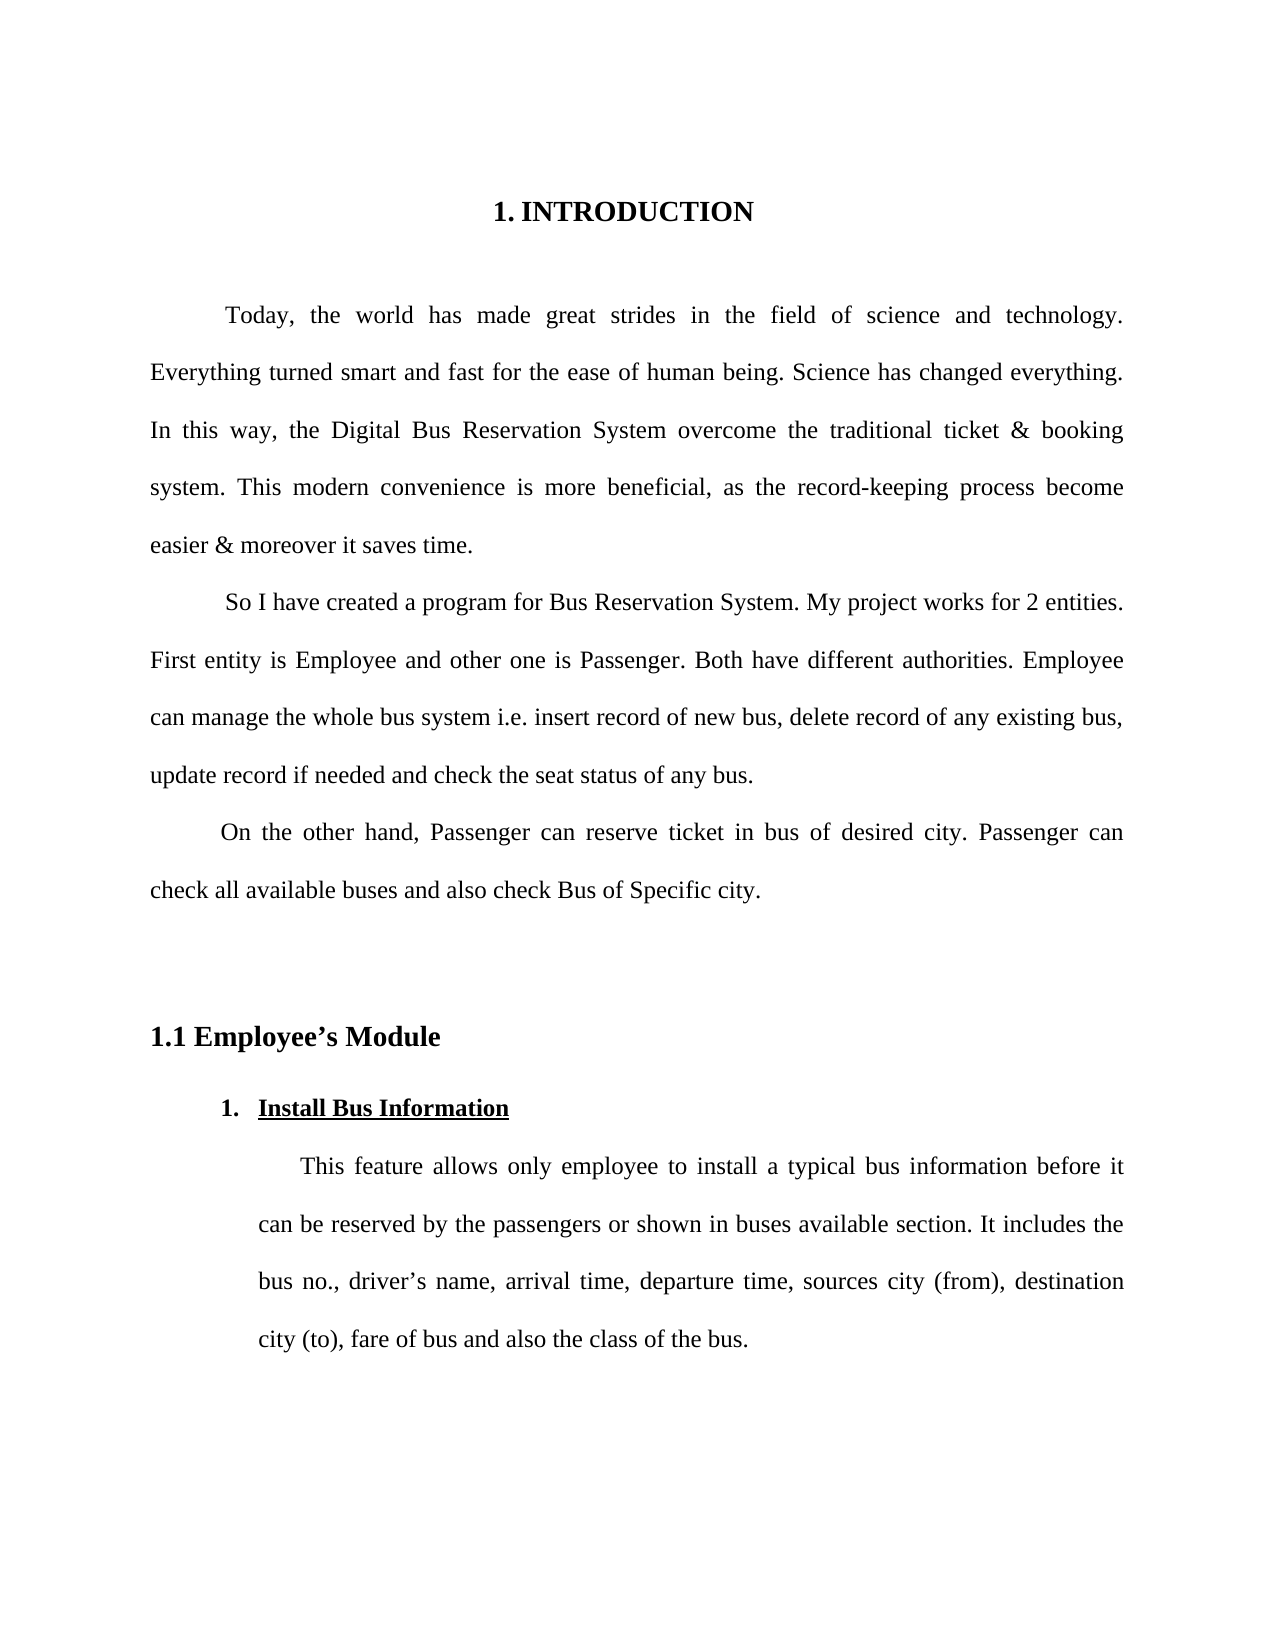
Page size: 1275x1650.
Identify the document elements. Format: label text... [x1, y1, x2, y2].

text Today, the world has made great strides in the field of science and technology. Everything turned smart and fast for the ease of human being. Science has changed everything. In this way, the Digital Bus Reservation System overcome the traditional ticket & booking system. This modern convenience is more beneficial, as the record-keeping process become easier & moreover it saves time. [150, 300, 1125, 558]
text On the other hand, Passenger can reserve ticket in bus of desired city. Passenger can check all available buses and also check Bus of Specific city. [150, 817, 1125, 903]
text So I have created a program for Bus Reservation System. My project works for 2 entities. First entity is Employee and other one is Passenger. Both have different authorities. Employee can manage the whole bus system i.e. insert record of new bus, delete record of any existing bus, update record if needed and check the seat status of any bus. [150, 587, 1125, 788]
list Install Bus Information [220, 1082, 1125, 1122]
text This feature allows only employee to install a typical bus information before it can be reserved by the passengers or shown in buses available section. It includes the bus no., driver’s name, arrival time, departure time, sources city (from), destination city (to), fare of bus and also the class of the bus. [258, 1151, 1125, 1353]
list INTRODUCTION [122, 194, 1125, 228]
text 1.1 Employee’s Module [150, 1019, 1125, 1052]
